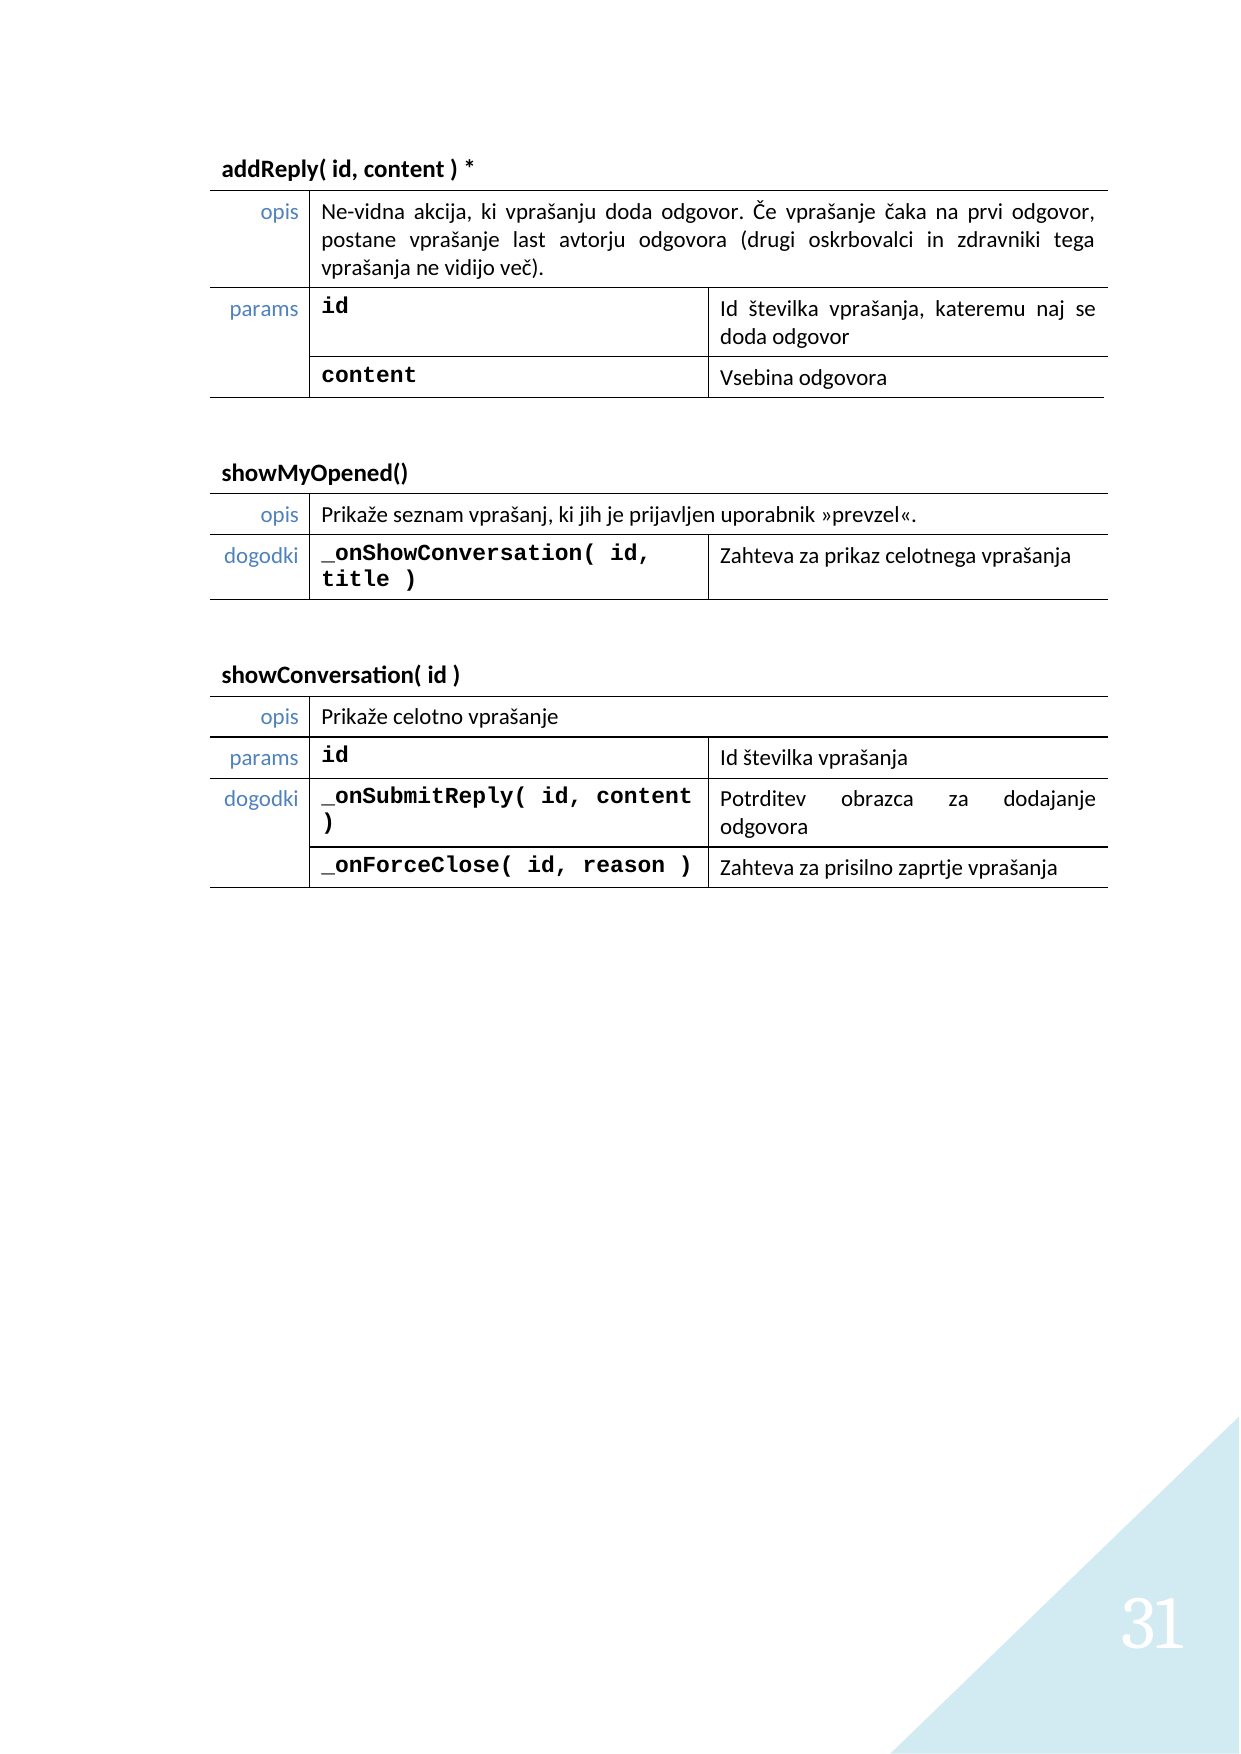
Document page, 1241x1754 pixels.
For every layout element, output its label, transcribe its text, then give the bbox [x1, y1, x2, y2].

table_cell Prikaže celotno vprašanje [310, 697, 1107, 736]
table_cell Ne-vidna akcija, ki vprašanju doda odgovor. Če vprašanje čaka na prvi odgovor, postane vprašanje last avtorju odgovora (drugi oskrbovalci in zdravniki tega vprašanja ne vidijo več). [310, 191, 1107, 287]
table_cell dogodki [210, 535, 309, 599]
table_cell id [310, 288, 708, 356]
table_cell Zahteva za prikaz celotnega vprašanja [709, 535, 1107, 599]
table_header showConversation( id ) [210, 653, 1107, 696]
table_cell Id številka vprašanja, kateremu naj se doda odgovor [709, 288, 1107, 356]
table_cell Vsebina odgovora [709, 357, 1104, 397]
table_cell content [310, 357, 708, 397]
table_cell opis [210, 191, 309, 287]
table_cell Prikaže seznam vprašanj, ki jih je prijavljen uporabnik »prevzel«. [310, 494, 1107, 534]
table_cell params [210, 288, 309, 397]
table_cell dogodki [210, 779, 309, 887]
table_cell _onSubmitReply( id, content ) [310, 779, 708, 846]
table_cell opis [210, 494, 309, 534]
table_cell opis [210, 697, 309, 736]
table_cell Potrditev obrazca za dodajanje odgovora [709, 779, 1107, 846]
table_cell params [210, 738, 309, 777]
table_cell id [310, 738, 708, 777]
table_header showMyOpened() [210, 451, 1107, 493]
table_cell _onForceClose( id, reason ) [310, 848, 708, 887]
table_header addReply( id, content ) * [210, 148, 1107, 190]
table_cell Zahteva za prisilno zaprtje vprašanja [709, 848, 1107, 887]
table_cell Id številka vprašanja [709, 738, 1107, 777]
table_cell _onShowConversation( id, title ) [310, 535, 708, 599]
